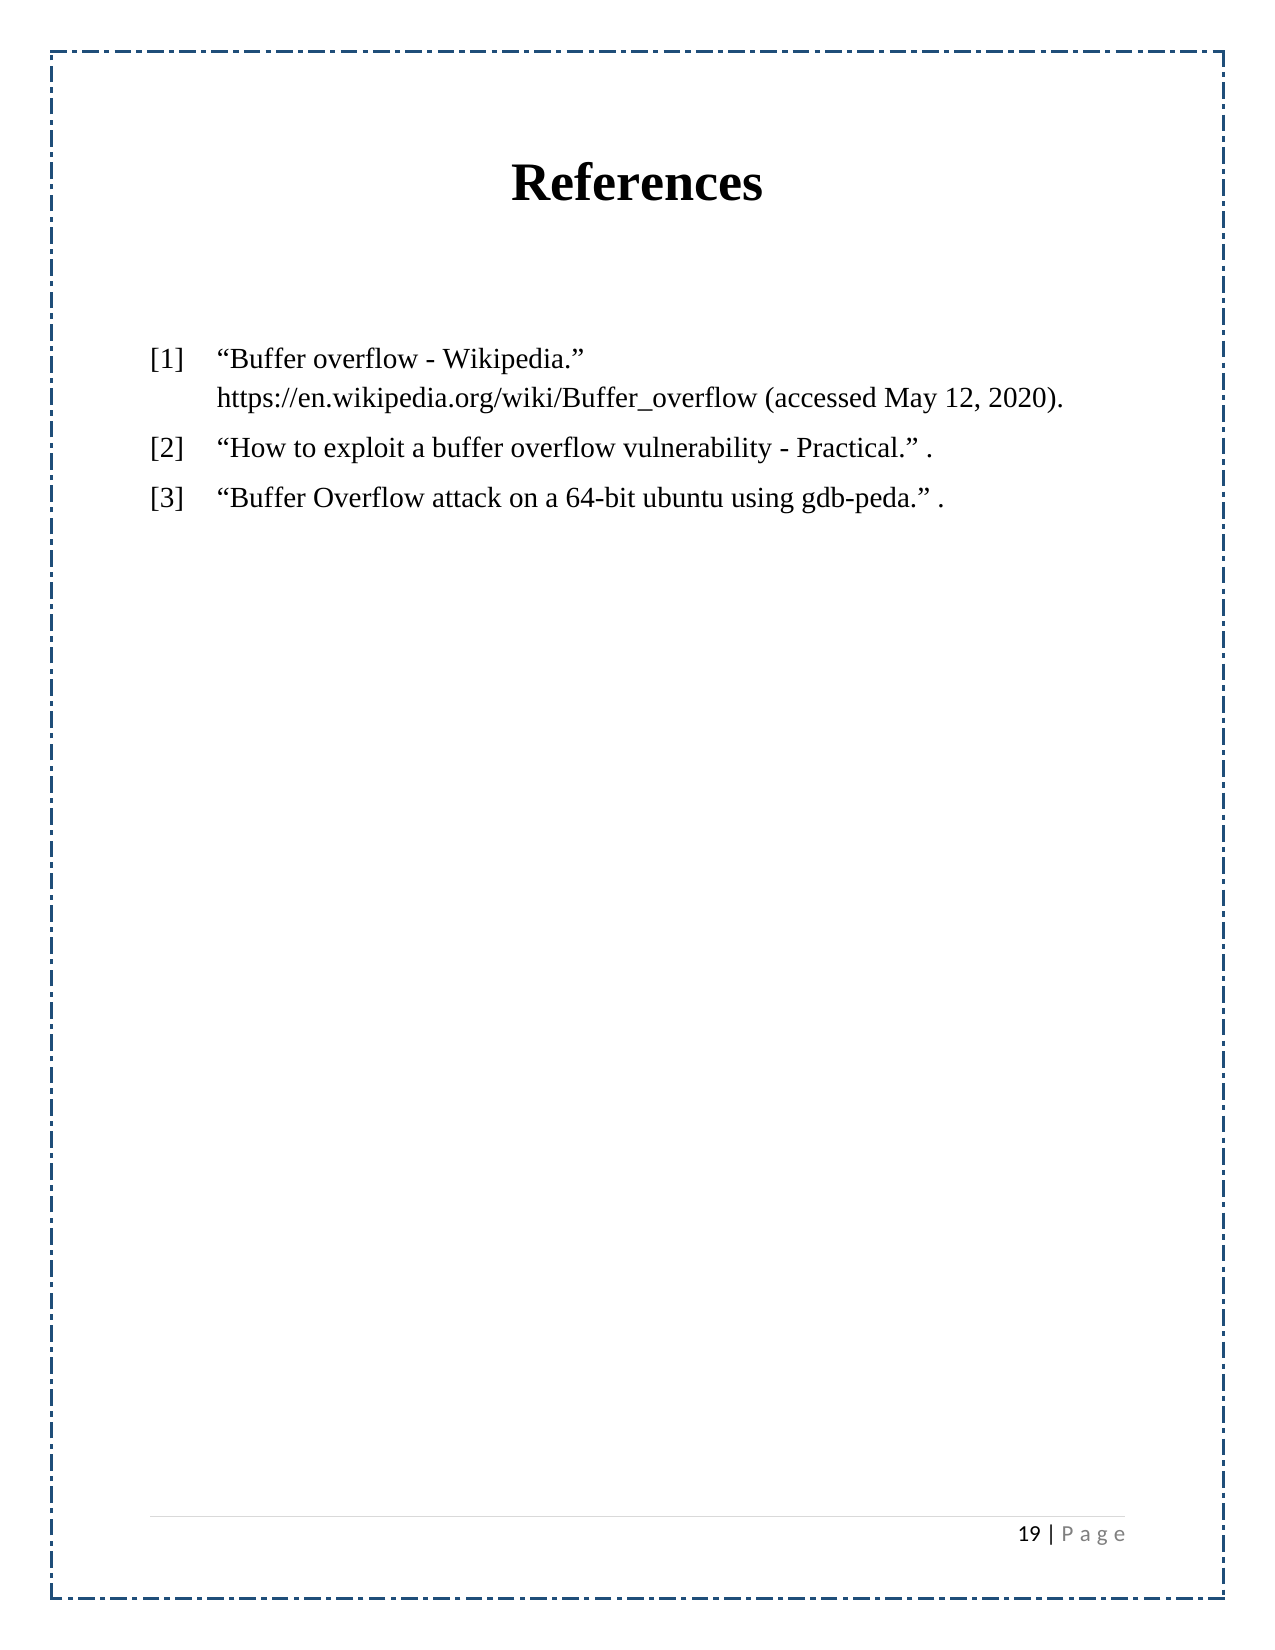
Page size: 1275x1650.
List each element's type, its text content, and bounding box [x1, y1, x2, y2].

text [2] “How to exploit a buffer overflow vulnerability - Practical.” . [150, 430, 1125, 464]
text [3] “Buffer Overflow attack on a 64-bit ubuntu using gdb-peda.” . [150, 480, 1125, 514]
text [1] “Buffer overflow - Wikipedia.” https://en.wikipedia.org/wiki/Buffer_overflow (accessed May 12, 2020). [150, 318, 1125, 413]
text References [150, 150, 1125, 212]
